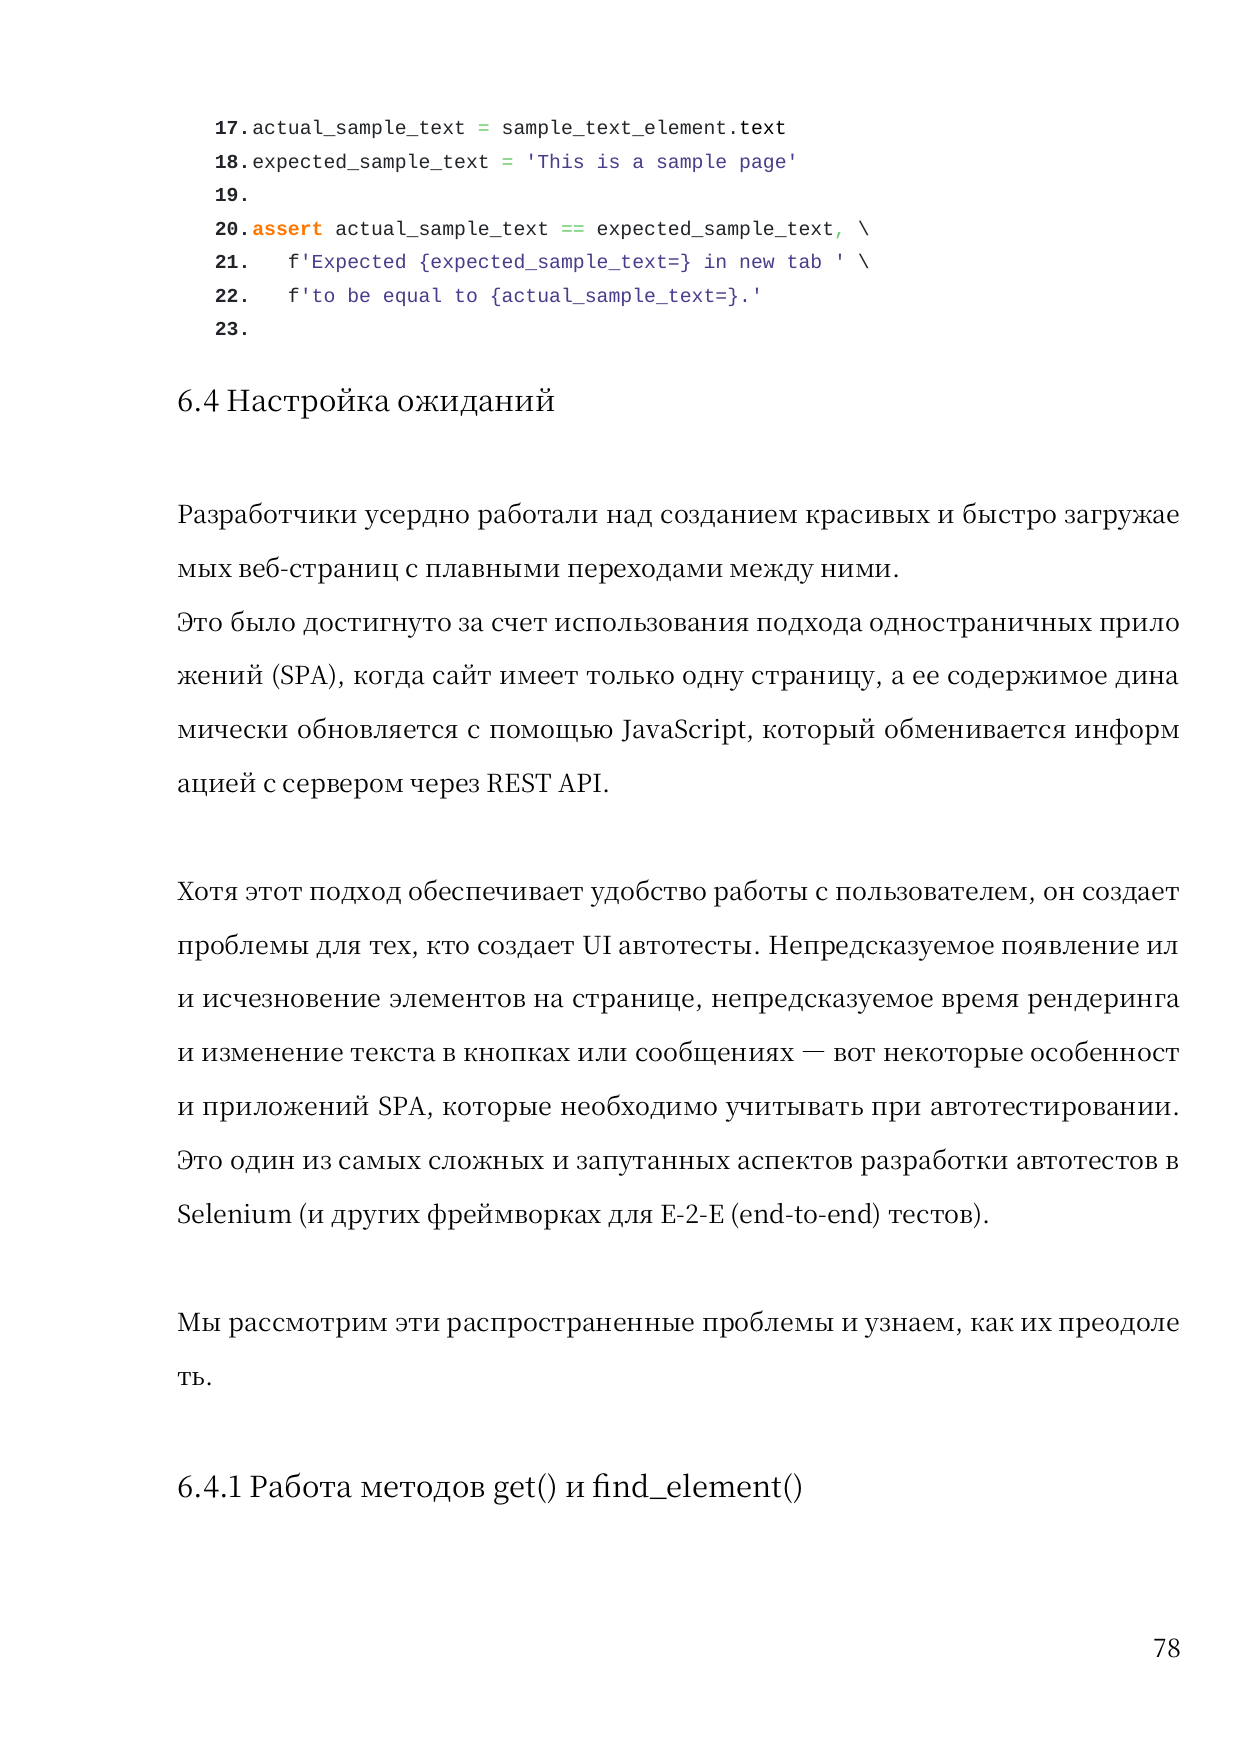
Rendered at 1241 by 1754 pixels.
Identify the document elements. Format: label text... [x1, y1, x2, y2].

subtitle 6.4.1 Работа методов get() и find_element() [177, 1464, 1181, 1506]
subtitle 6.4 Настройка ожиданий [177, 378, 1181, 420]
text Хотя этот подход обеспечивает удобство работы с пользователем, он создает проблемы для тех, кто создает UI автотесты. Непредсказуемое появление или исчезновение элементов на странице, непредсказуемое время рендеринга и изменение текста в кнопках или сообщениях — вот некоторые особенности приложений SPA, которые необходимо учитывать при автотестировании. Это один из самых сложных и запутанных аспектов разработки автотестов в Selenium (и других фреймворках для E-2-E (end-to-end) тестов). [177, 871, 1181, 1231]
list expected_sample_text = 'This is a sample page' [214, 152, 1181, 174]
list actual_sample_text = sample_text_element.text [214, 118, 1181, 140]
list f'to be equal to {actual_sample_text=}.' [214, 286, 1181, 308]
text Разработчики усердно работали над созданием красивых и быстро загружаемых веб-страниц с плавными переходами между ними. [177, 494, 1181, 584]
text Это было достигнуто за счет использования подхода одностраничных приложений (SPA), когда сайт имеет только одну страницу, а ее содержимое динамически обновляется с помощью JavaScript, который обменивается информацией с сервером через REST API. [177, 602, 1181, 800]
text Мы рассмотрим эти распространенные проблемы и узнаем, как их преодолеть. [177, 1302, 1181, 1392]
list f'Expected {expected_sample_text=} in new tab ' \ [214, 252, 1181, 274]
list assert actual_sample_text == expected_sample_text, \ [214, 219, 1181, 241]
